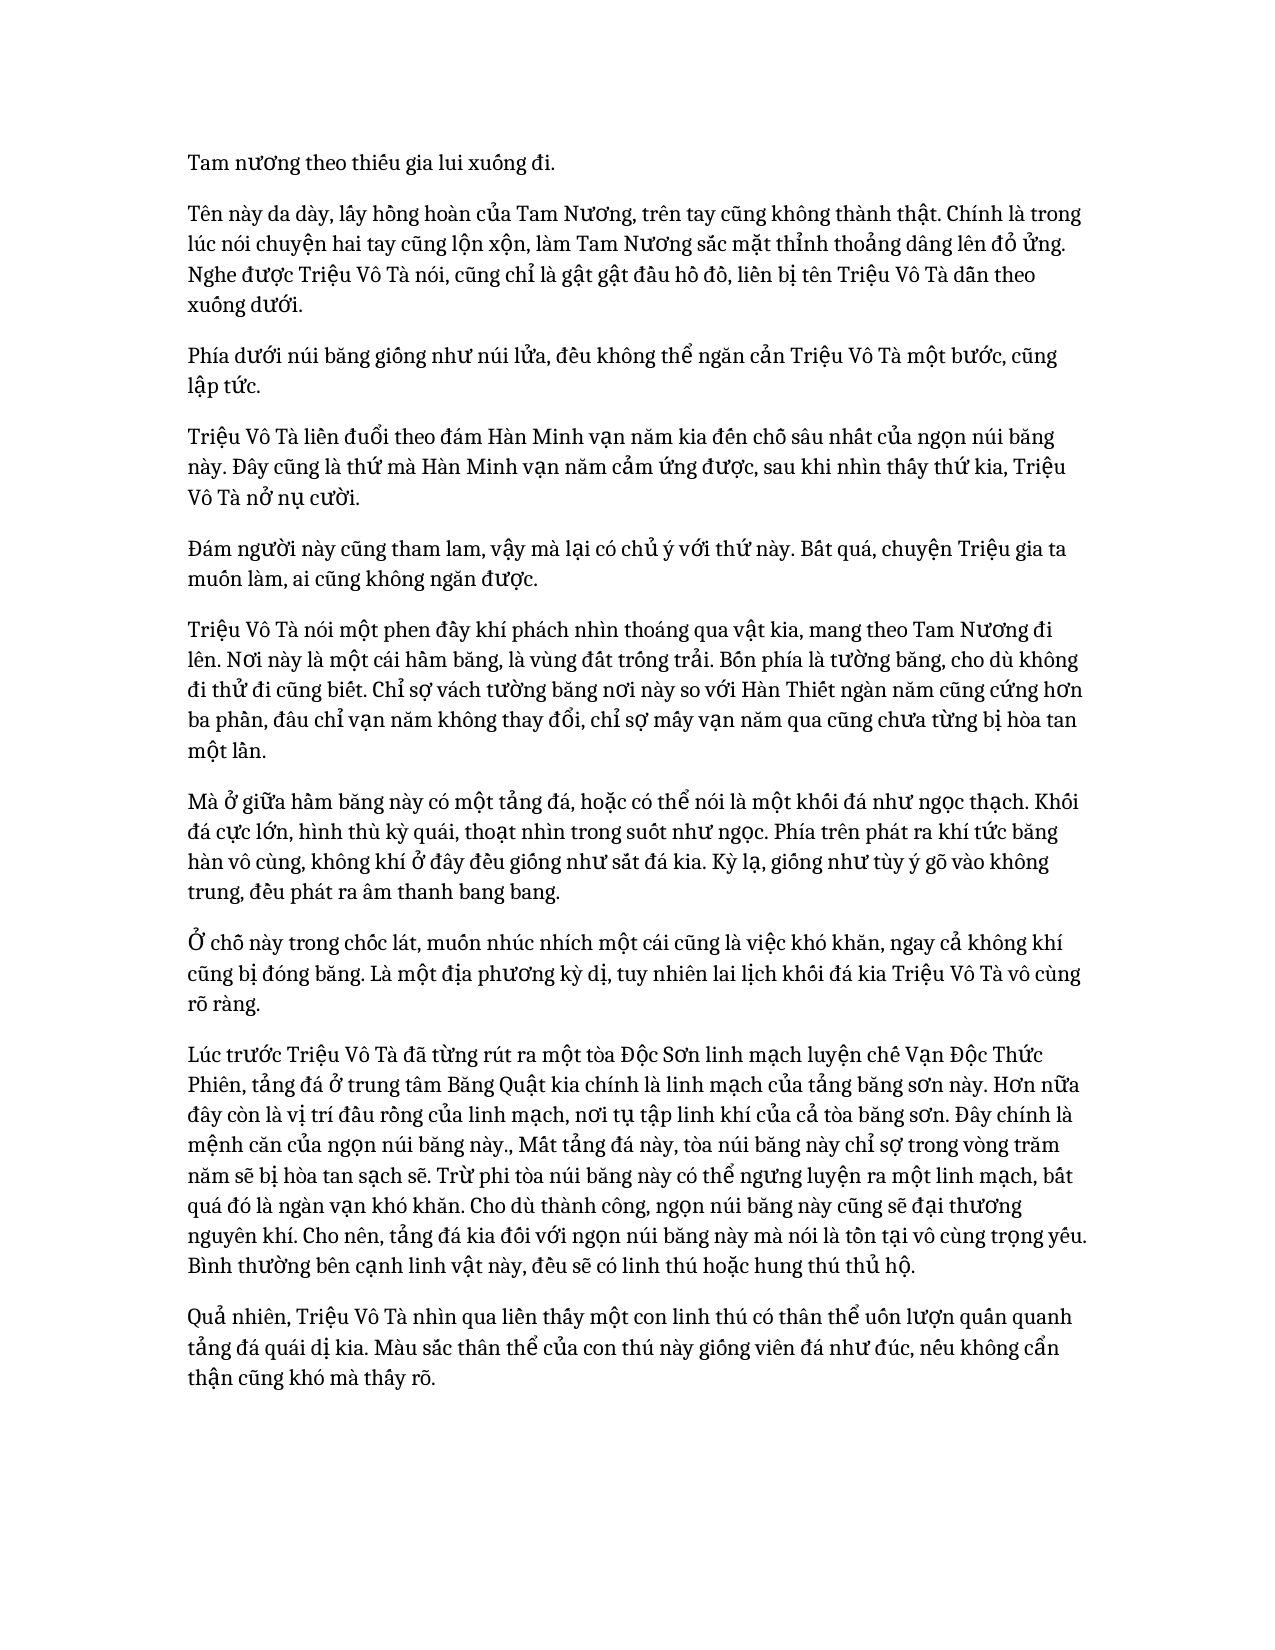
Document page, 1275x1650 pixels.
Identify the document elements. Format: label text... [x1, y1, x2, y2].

text Đám người này cũng tham lam, vậy mà lại có chủ ý với thứ này. Bất quá, chuyện Triệu gia ta muốn làm, ai cũng không ngăn được. [187, 535, 1087, 592]
text Triệu Vô Tà liền đuổi theo đám Hàn Minh vạn năm kia đến chỗ sâu nhất của ngọn núi băng này. Đây cũng là thứ mà Hàn Minh vạn năm cảm ứng được, sau khi nhìn thấy thứ kia, Triệu Vô Tà nở nụ cười. [187, 424, 1087, 511]
text Mà ở giữa hầm băng này có một tảng đá, hoặc có thể nói là một khối đá như ngọc thạch. Khối đá cực lớn, hình thù kỳ quái, thoạt nhìn trong suốt như ngọc. Phía trên phát ra khí tức băng hàn vô cùng, không khí ở đây đều giống như sắt đá kia. Kỳ lạ, giống như tùy ý gõ vào không trung, đều phát ra âm thanh bang bang. [187, 788, 1087, 906]
text Phía dưới núi băng giống như núi lửa, đều không thể ngăn cản Triệu Vô Tà một bước, cũng lập tức. [187, 343, 1087, 399]
text Tên này da dày, lấy hồng hoàn của Tam Nương, trên tay cũng không thành thật. Chính là trong lúc nói chuyện hai tay cũng lộn xộn, làm Tam Nương sắc mặt thỉnh thoảng dâng lên đỏ ửng. Nghe được Triệu Vô Tà nói, cũng chỉ là gật gật đầu hồ đồ, liền bị tên Triệu Vô Tà dẫn theo xuống dưới. [187, 201, 1087, 318]
text Ở chỗ này trong chốc lát, muốn nhúc nhích một cái cũng là việc khó khăn, ngay cả không khí cũng bị đóng băng. Là một địa phương kỳ dị, tuy nhiên lai lịch khối đá kia Triệu Vô Tà vô cùng rõ ràng. [187, 930, 1087, 1017]
text Triệu Vô Tà nói một phen đầy khí phách nhìn thoáng qua vật kia, mang theo Tam Nương đi lên. Nơi này là một cái hầm băng, là vùng đất trống trải. Bốn phía là tường băng, cho dù không đi thử đi cũng biết. Chỉ sợ vách tường băng nơi này so với Hàn Thiết ngàn năm cũng cứng hơn ba phần, đâu chỉ vạn năm không thay đổi, chỉ sợ mấy vạn năm qua cũng chưa từng bị hòa tan một lần. [187, 617, 1087, 764]
text Lúc trước Triệu Vô Tà đã từng rút ra một tòa Độc Sơn linh mạch luyện chế Vạn Độc Thức Phiên, tảng đá ở trung tâm Băng Quật kia chính là linh mạch của tảng băng sơn này. Hơn nữa đây còn là vị trí đầu rồng của linh mạch, nơi tụ tập linh khí của cả tòa băng sơn. Đây chính là mệnh căn của ngọn núi băng này., Mất tảng đá này, tòa núi băng này chỉ sợ trong vòng trăm năm sẽ bị hòa tan sạch sẽ. Trừ phi tòa núi băng này có thể ngưng luyện ra một linh mạch, bất quá đó là ngàn vạn khó khăn. Cho dù thành công, ngọn núi băng này cũng sẽ đại thương nguyên khí. Cho nên, tảng đá kia đối với ngọn núi băng này mà nói là tồn tại vô cùng trọng yếu. Bình thường bên cạnh linh vật này, đều sẽ có linh thú hoặc hung thú thủ hộ. [187, 1042, 1087, 1279]
text Tam nương theo thiếu gia lui xuống đi. [187, 150, 1087, 176]
text Quả nhiên, Triệu Vô Tà nhìn qua liền thấy một con linh thú có thân thể uốn lượn quấn quanh tảng đá quái dị kia. Màu sắc thân thể của con thú này giống viên đá như đúc, nếu không cẩn thận cũng khó mà thấy rõ. [187, 1304, 1087, 1391]
